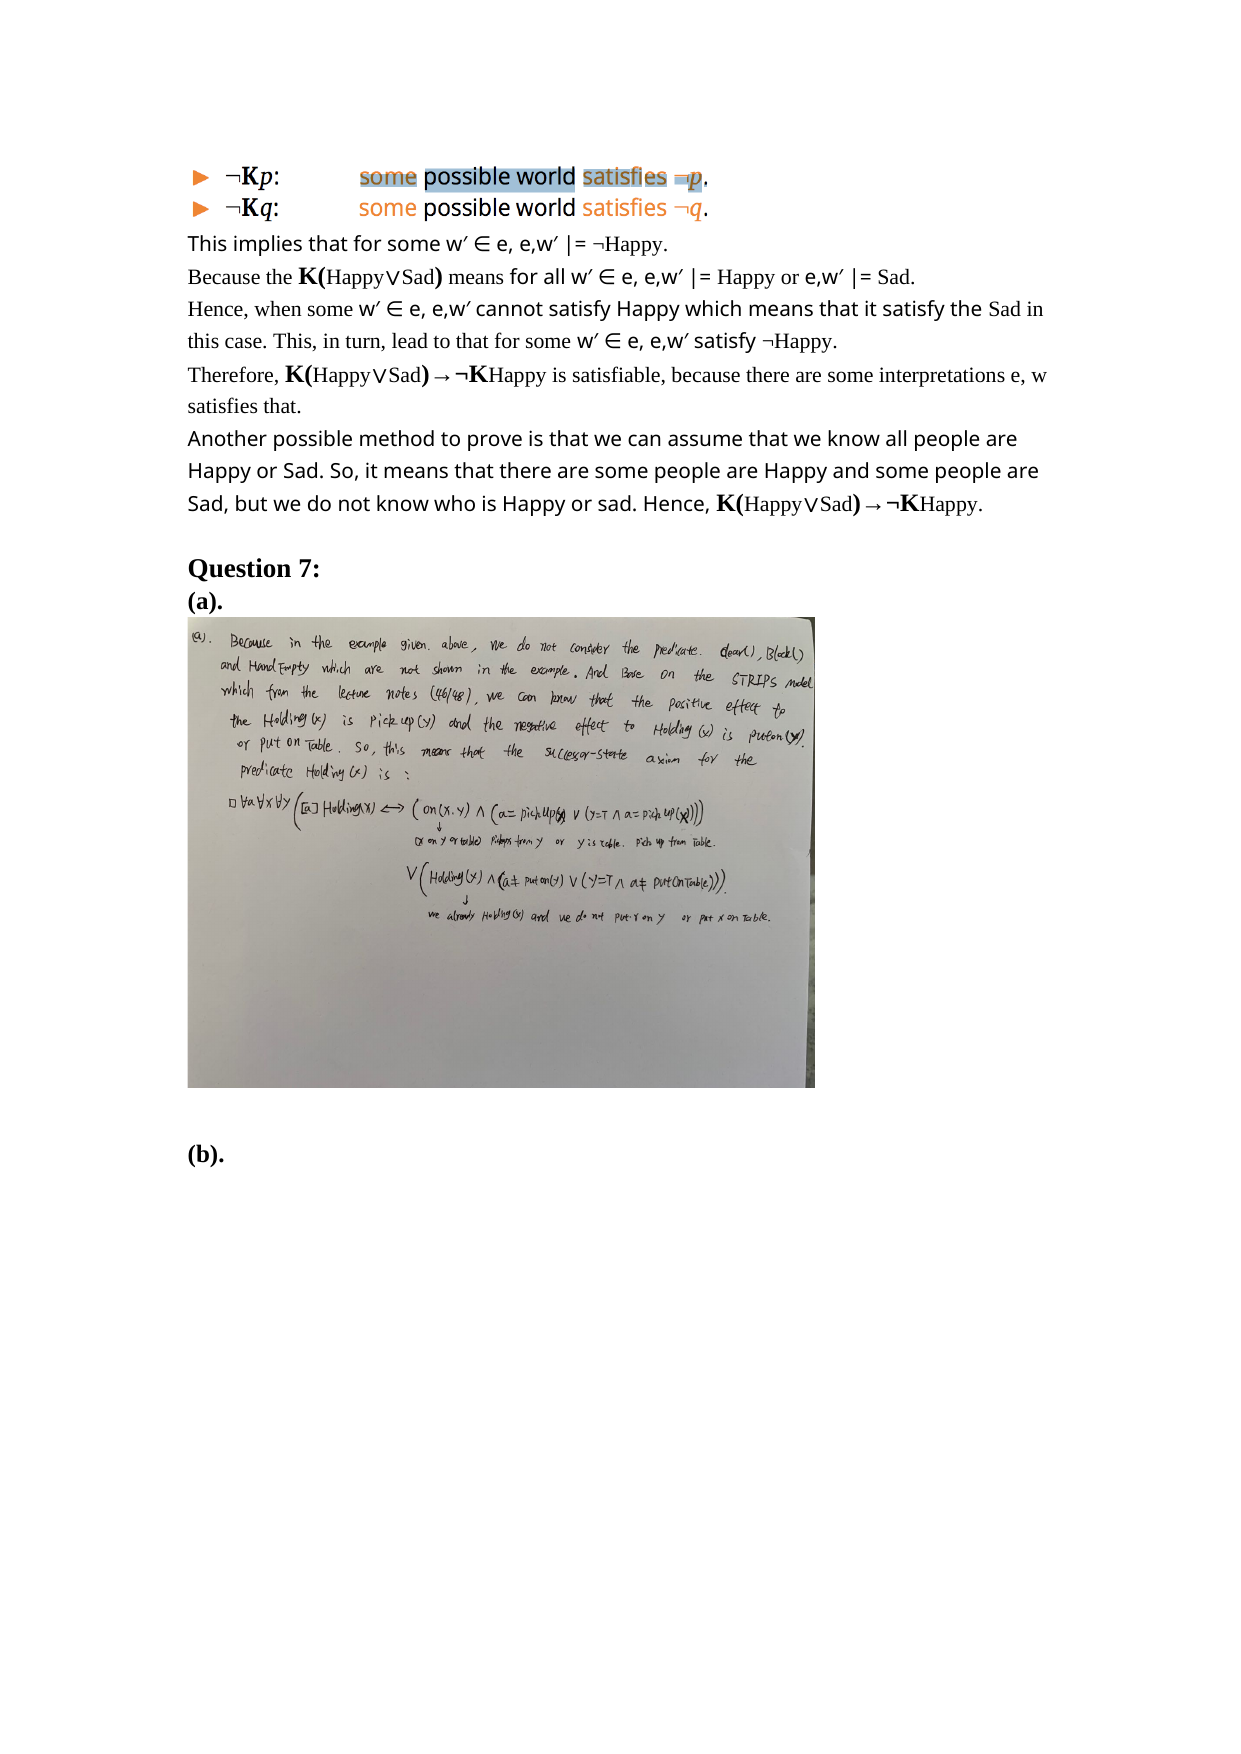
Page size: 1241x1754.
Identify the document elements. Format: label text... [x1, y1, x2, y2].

text (a). [187, 584, 1053, 617]
text Hence, when some w′ ∈ e, e,w′ cannot satisfy Happy which means that it satisfy the Sad in this case. This, in turn, lead to that for some w′ ∈ e, e,w′ satisfy ¬Happy. [187, 292, 1053, 357]
text Because the K(Happy∨Sad) means for all w′ ∈ e, e,w′ |= Happy or e,w′ |= Sad. [187, 259, 1053, 292]
text Question 7: [187, 552, 1053, 584]
text Another possible method to prove is that we can assume that we know all people are Happy or Sad. So, it means that there are some people are Happy and some people are Sad, but we do not know who is Happy or sad. Hence, K(Happy∨Sad)→¬KHappy. [187, 422, 1053, 519]
text This implies that for some w′ ∈ e, e,w′ |= ¬Happy. [187, 227, 1053, 259]
text Therefore, K(Happy∨Sad)→¬KHappy is satisfiable, because there are some interpretations e, w satisfies that. [187, 357, 1053, 422]
picture [187, 162, 754, 222]
text (b). [187, 1137, 1053, 1169]
picture [187, 617, 815, 1088]
